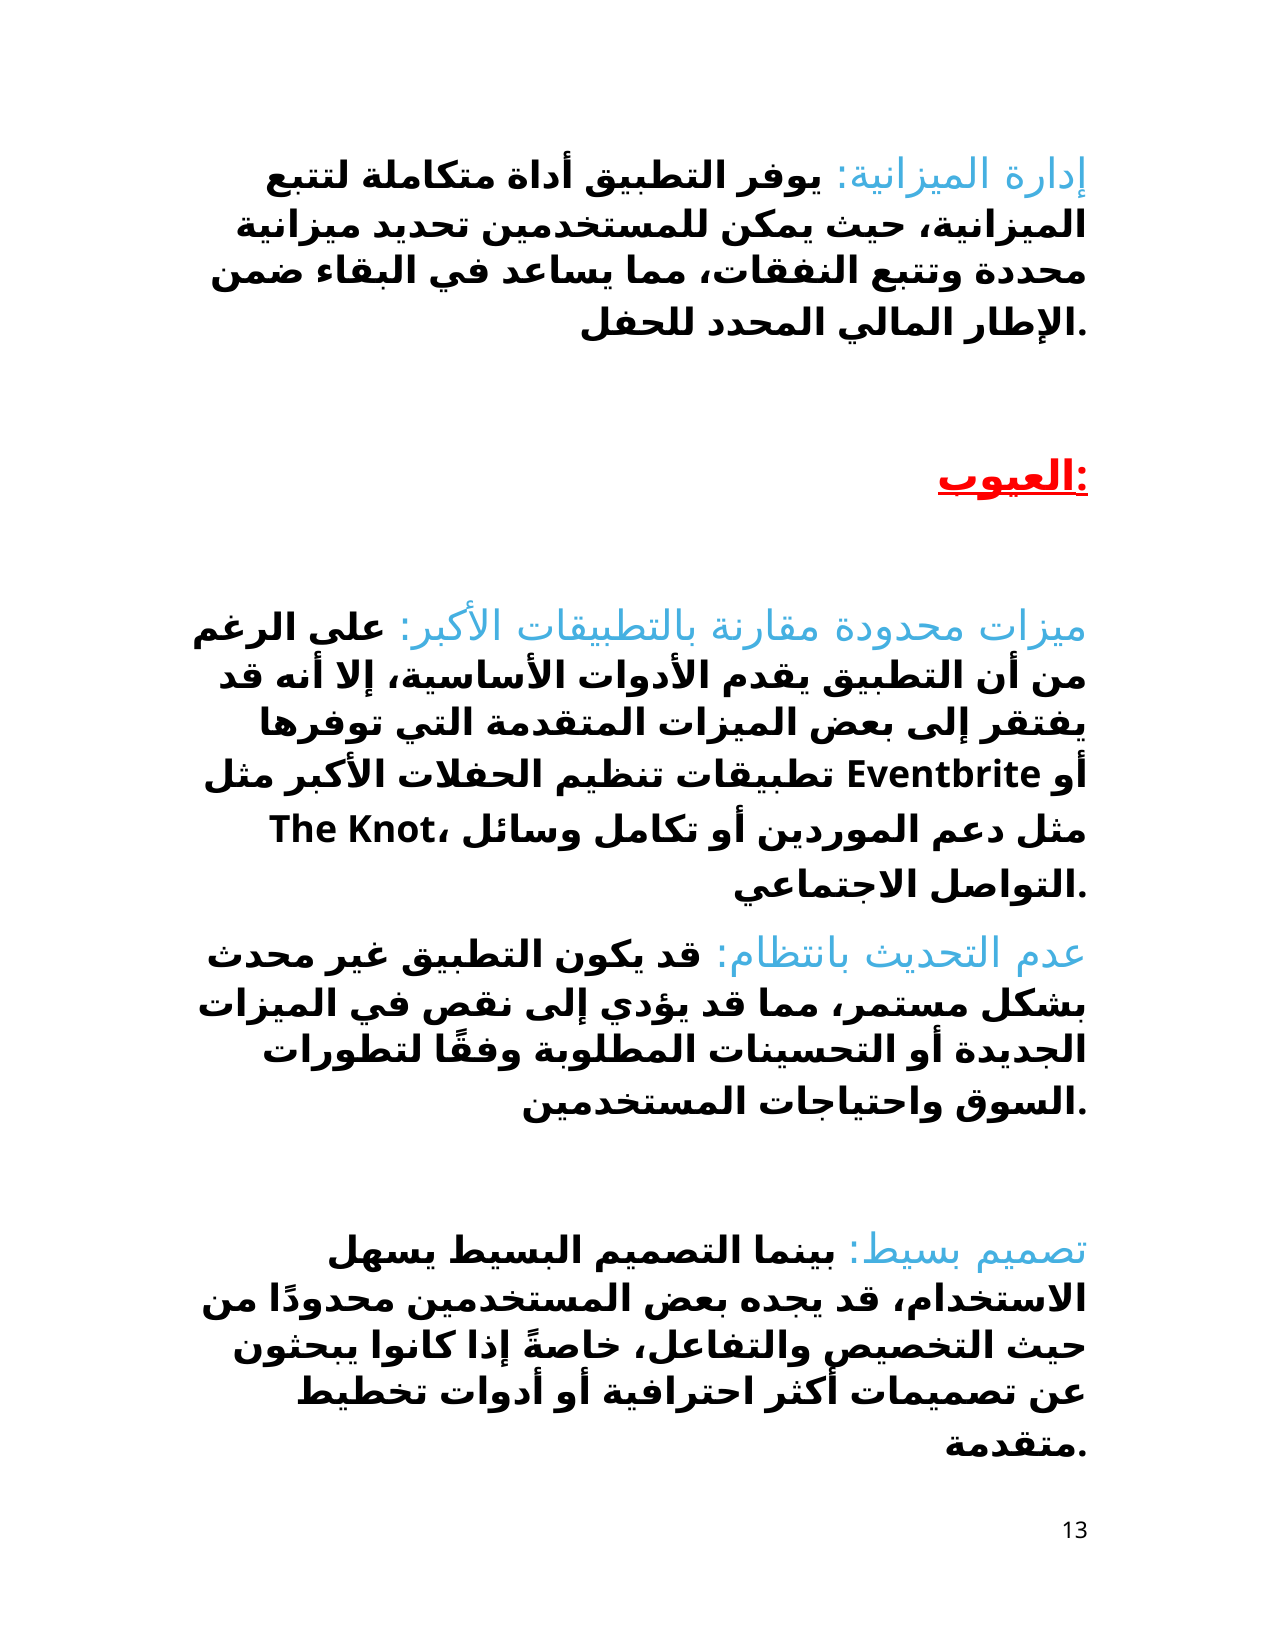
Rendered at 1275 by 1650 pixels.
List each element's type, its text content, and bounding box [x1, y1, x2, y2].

text عدم التحديث بانتظام: قد يكون التطبيق غير محدث بشكل مستمر، مما قد يؤدي إلى نقص في الميزات الجديدة أو التحسينات المطلوبة وفقًا لتطورات السوق واحتياجات المستخدمين. [187, 929, 1087, 1126]
text العيوب: [187, 445, 1087, 502]
text إدارة الميزانية: يوفر التطبيق أداة متكاملة لتتبع الميزانية، حيث يمكن للمستخدمين تحديد ميزانية محددة وتتبع النفقات، مما يساعد في البقاء ضمن الإطار المالي المحدد للحفل. [187, 150, 1087, 347]
text تصميم بسيط: بينما التصميم البسيط يسهل الاستخدام، قد يجده بعض المستخدمين محدودًا من حيث التخصيص والتفاعل، خاصةً إذا كانوا يبحثون عن تصميمات أكثر احترافية أو أدوات تخطيط متقدمة. [187, 1224, 1087, 1468]
text ميزات محدودة مقارنة بالتطبيقات الأكبر: على الرغم من أن التطبيق يقدم الأدوات الأساسية، إلا أنه قد يفتقر إلى بعض الميزات المتقدمة التي توفرها تطبيقات تنظيم الحفلات الأكبر مثل Eventbrite أو The Knot، مثل دعم الموردين أو تكامل وسائل التواصل الاجتماعي. [187, 601, 1087, 908]
